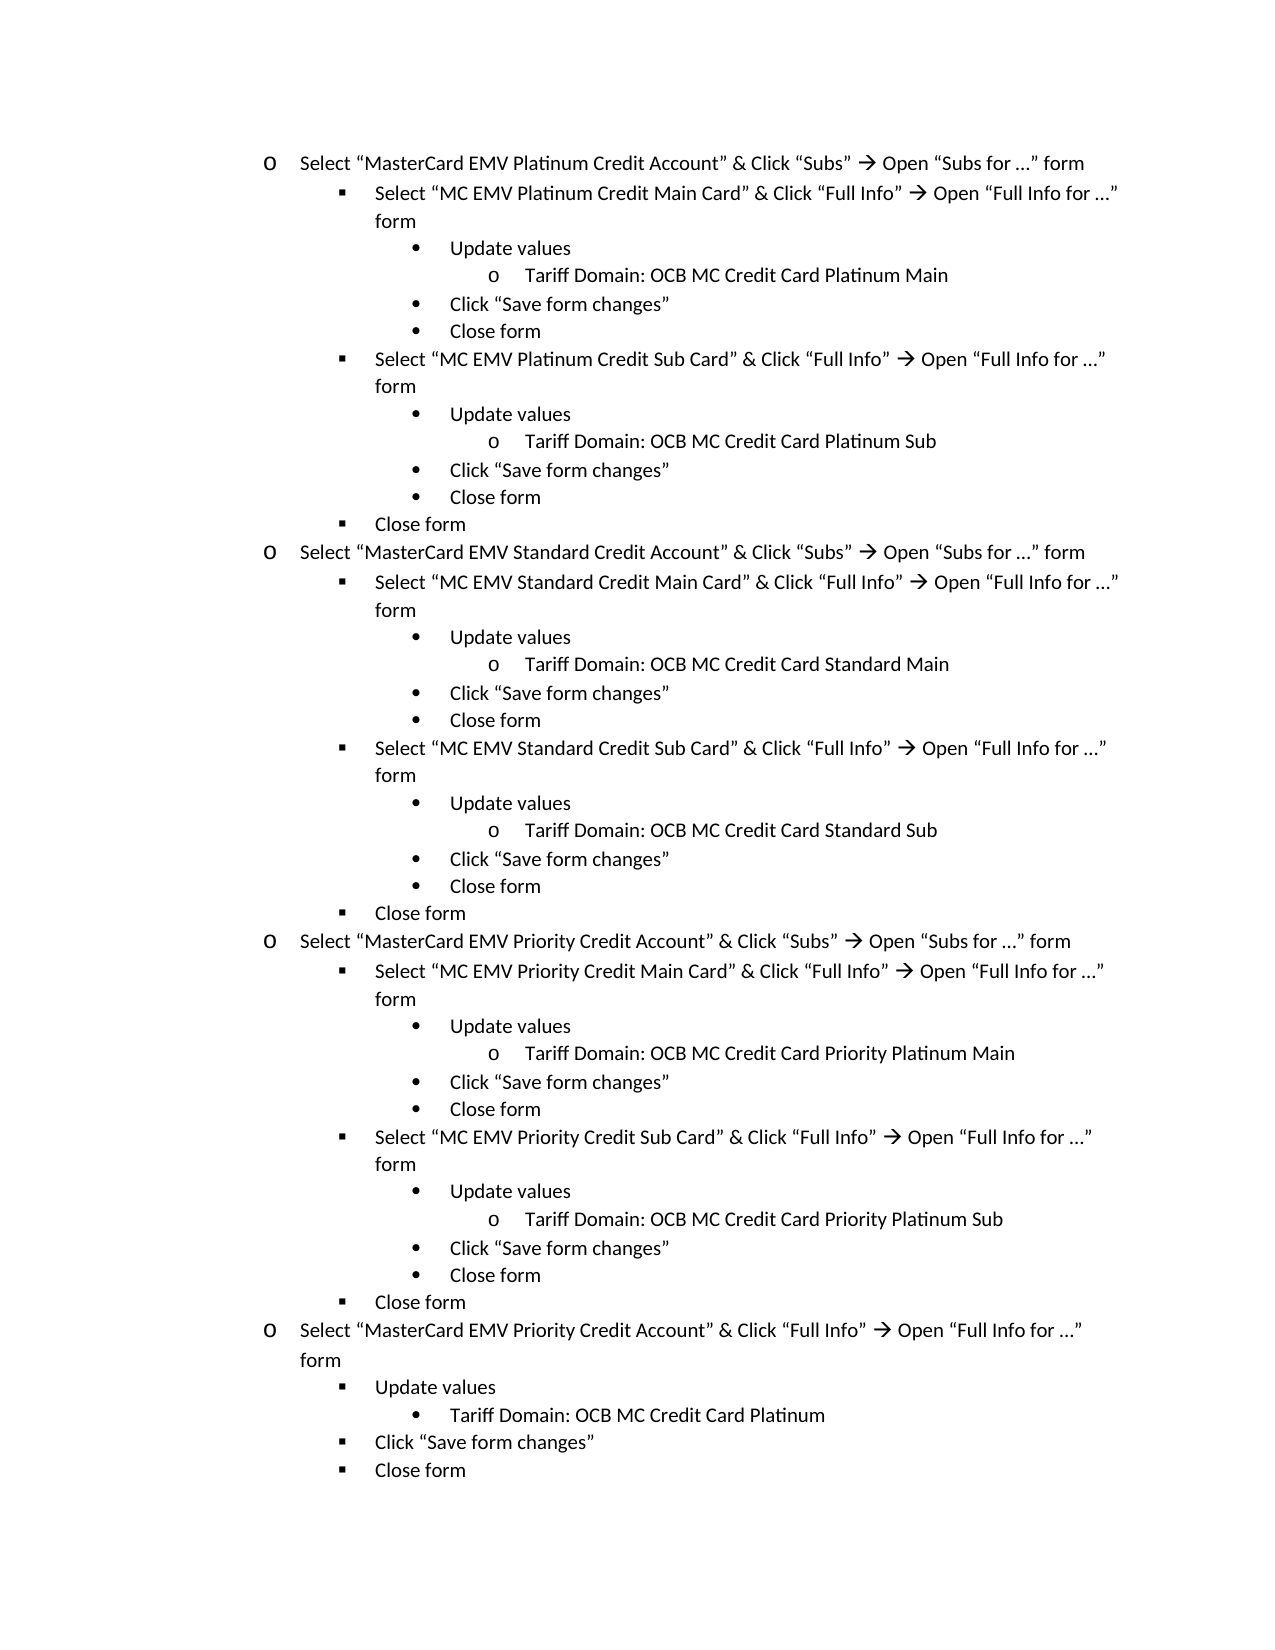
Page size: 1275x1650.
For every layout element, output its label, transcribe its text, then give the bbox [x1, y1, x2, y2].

list Update values [412, 1013, 1125, 1039]
list Close form [412, 708, 1125, 733]
list Tariff Domain: OCB MC Credit Card Standard Sub [487, 817, 1125, 844]
list Click “Save form changes” [412, 291, 1125, 317]
list Update values [412, 401, 1125, 426]
list Close form [412, 484, 1125, 509]
list Tariff Domain: OCB MC Credit Card Standard Main [487, 652, 1125, 678]
list Update values [412, 624, 1125, 650]
list Select “MasterCard EMV Priority Credit Account” & Click “Subs” Open “Subs for …” form [262, 928, 1125, 956]
list Select “MC EMV Standard Credit Main Card” & Click “Full Info” Open “Full Info for …” form [337, 569, 1125, 622]
list Click “Save form changes” [337, 1429, 1125, 1455]
list Click “Save form changes” [412, 457, 1125, 482]
list Close form [337, 1289, 1125, 1315]
list Select “MC EMV Standard Credit Sub Card” & Click “Full Info” Open “Full Info for …” form [337, 735, 1125, 788]
list Select “MC EMV Priority Credit Sub Card” & Click “Full Info” Open “Full Info for …” form [337, 1124, 1125, 1177]
list Tariff Domain: OCB MC Credit Card Priority Platinum Main [487, 1041, 1125, 1067]
list Tariff Domain: OCB MC Credit Card Priority Platinum Sub [487, 1206, 1125, 1233]
list Close form [412, 1262, 1125, 1287]
list Tariff Domain: OCB MC Credit Card Platinum [412, 1402, 1125, 1427]
list Tariff Domain: OCB MC Credit Card Platinum Sub [487, 428, 1125, 455]
list Close form [337, 901, 1125, 926]
list Select “MC EMV Platinum Credit Sub Card” & Click “Full Info” Open “Full Info for …” form [337, 346, 1125, 399]
list Click “Save form changes” [412, 680, 1125, 706]
list Close form [337, 1457, 1125, 1482]
list Tariff Domain: OCB MC Credit Card Platinum Main [487, 263, 1125, 289]
list Update values [412, 1179, 1125, 1204]
list Update values [337, 1374, 1125, 1400]
list Select “MasterCard EMV Priority Credit Account” & Click “Full Info” Open “Full Info for …” form [262, 1317, 1125, 1373]
list Select “MC EMV Platinum Credit Main Card” & Click “Full Info” Open “Full Info for …” form [337, 181, 1125, 233]
list Click “Save form changes” [412, 1235, 1125, 1260]
list Update values [412, 235, 1125, 261]
list Close form [412, 1097, 1125, 1122]
list Click “Save form changes” [412, 1069, 1125, 1094]
list Close form [412, 873, 1125, 898]
list Select “MasterCard EMV Platinum Credit Account” & Click “Subs” Open “Subs for …” form [262, 150, 1125, 178]
list Select “MC EMV Priority Credit Main Card” & Click “Full Info” Open “Full Info for …” form [337, 958, 1125, 1011]
list Click “Save form changes” [412, 846, 1125, 871]
list Update values [412, 790, 1125, 815]
list Close form [412, 319, 1125, 344]
list Close form [337, 512, 1125, 537]
list Select “MasterCard EMV Standard Credit Account” & Click “Subs” Open “Subs for …” form [262, 539, 1125, 567]
